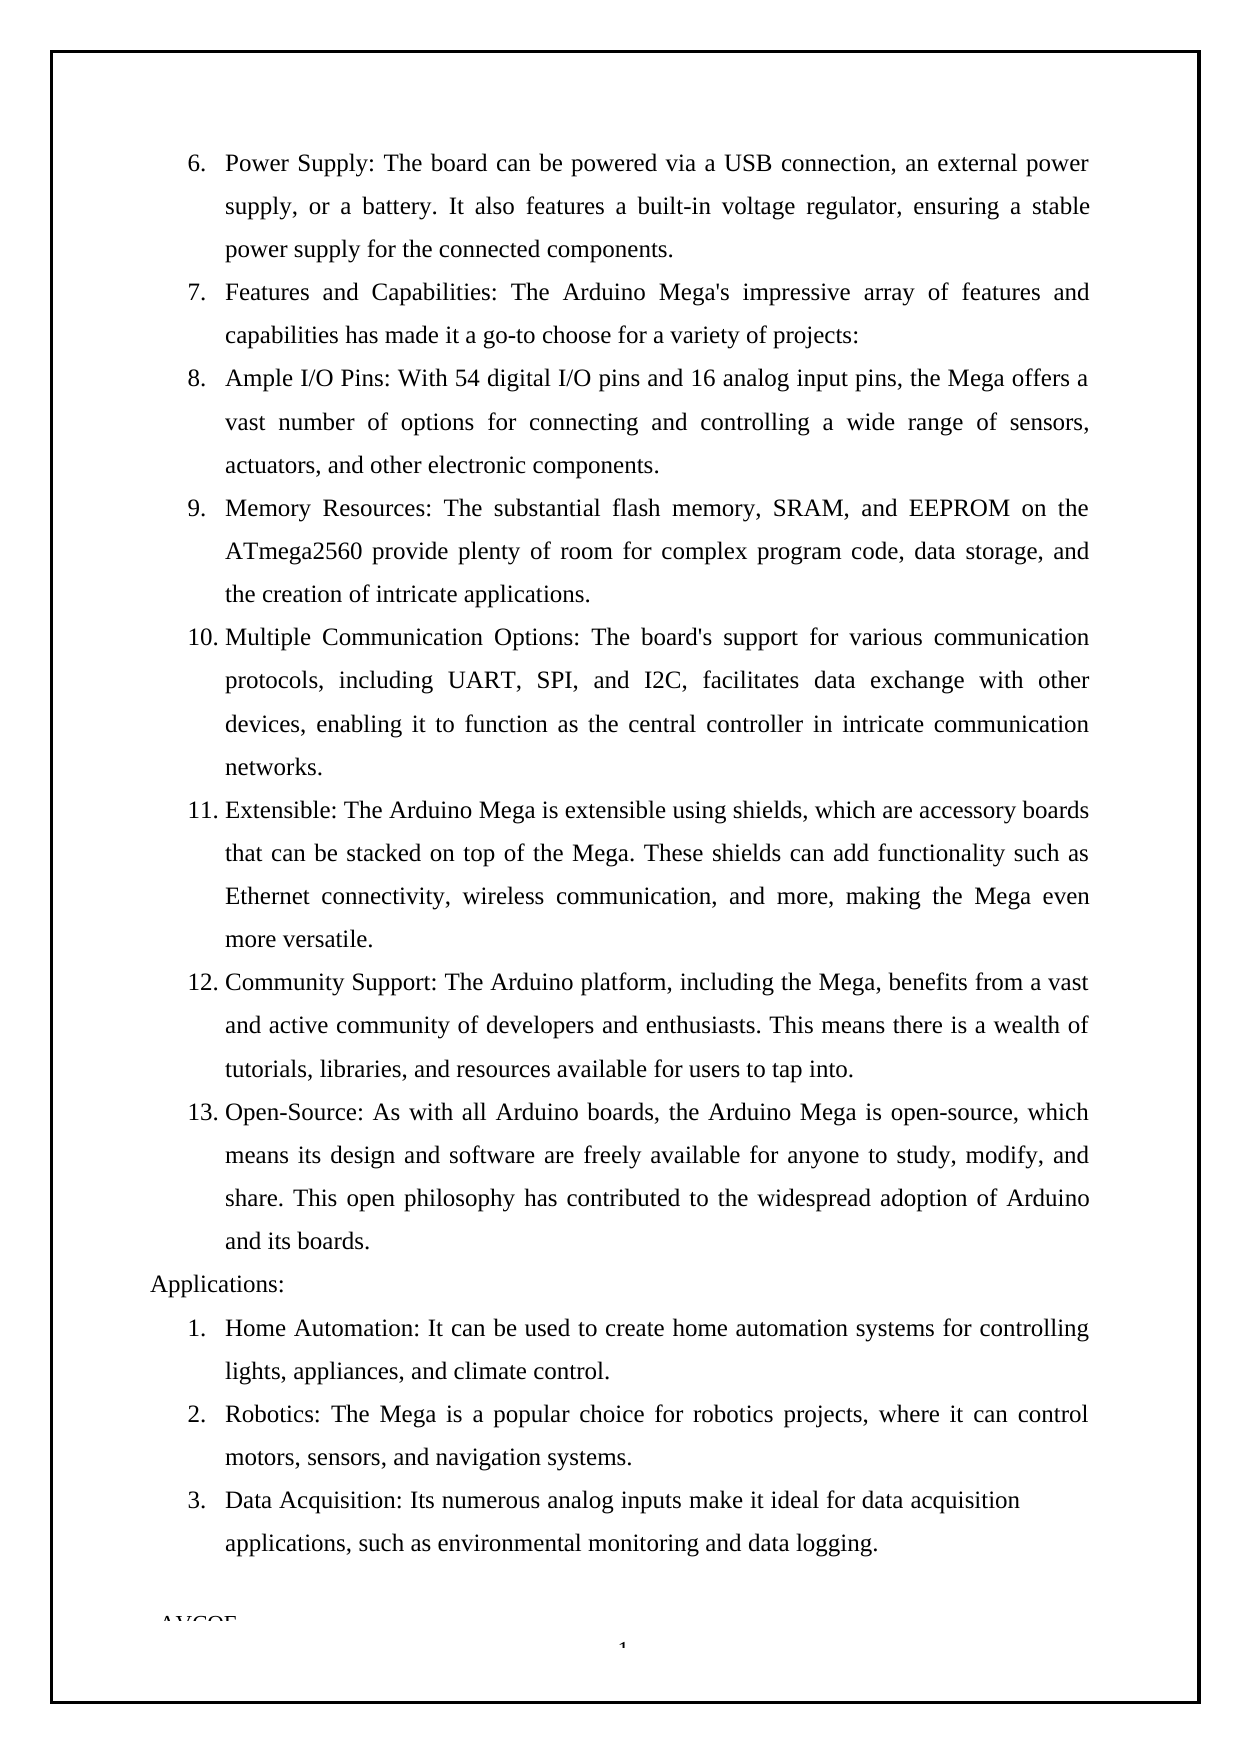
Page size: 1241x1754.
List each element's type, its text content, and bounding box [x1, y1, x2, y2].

list Multiple Communication Options: The board's support for various communication protocols, including UART, SPI, and I2C, facilitates data exchange with other devices, enabling it to function as the central controller in intricate communication networks. [187, 622, 1090, 781]
list Features and Capabilities: The Arduino Mega's impressive array of features and capabilities has made it a go-to choose for a variety of projects: [187, 277, 1090, 349]
list Memory Resources: The substantial flash memory, SRAM, and EEPROM on the ATmega2560 provide plenty of room for complex program code, data storage, and the creation of intricate applications. [187, 493, 1090, 608]
list Extensible: The Arduino Mega is extensible using shields, which are accessory boards that can be stacked on top of the Mega. These shields can add functionality such as Ethernet connectivity, wireless communication, and more, making the Mega even more versatile. [187, 795, 1090, 953]
list Community Support: The Arduino platform, including the Mega, benefits from a vast and active community of developers and enthusiasts. This means there is a wealth of tutorials, libraries, and resources available for users to tap into. [187, 967, 1090, 1082]
list Home Automation: It can be used to create home automation systems for controlling lights, appliances, and climate control. [187, 1313, 1090, 1384]
list Ample I/O Pins: With 54 digital I/O pins and 16 analog input pins, the Mega offers a vast number of options for connecting and controlling a wide range of sensors, actuators, and other electronic components. [187, 363, 1090, 478]
text Applications: [150, 1269, 1197, 1298]
list Robotics: The Mega is a popular choice for robotics projects, where it can control motors, sensors, and navigation systems. [187, 1399, 1090, 1471]
list Data Acquisition: Its numerous analog inputs make it ideal for data acquisition applications, such as environmental monitoring and data logging. [187, 1485, 1090, 1557]
list Power Supply: The board can be powered via a USB connection, an external power supply, or a battery. It also features a built-in voltage regulator, ensuring a stable power supply for the connected components. [187, 148, 1090, 263]
list Open-Source: As with all Arduino boards, the Arduino Mega is open-source, which means its design and software are freely available for anyone to study, modify, and share. This open philosophy has contributed to the widespread adoption of Arduino and its boards. [187, 1097, 1090, 1255]
